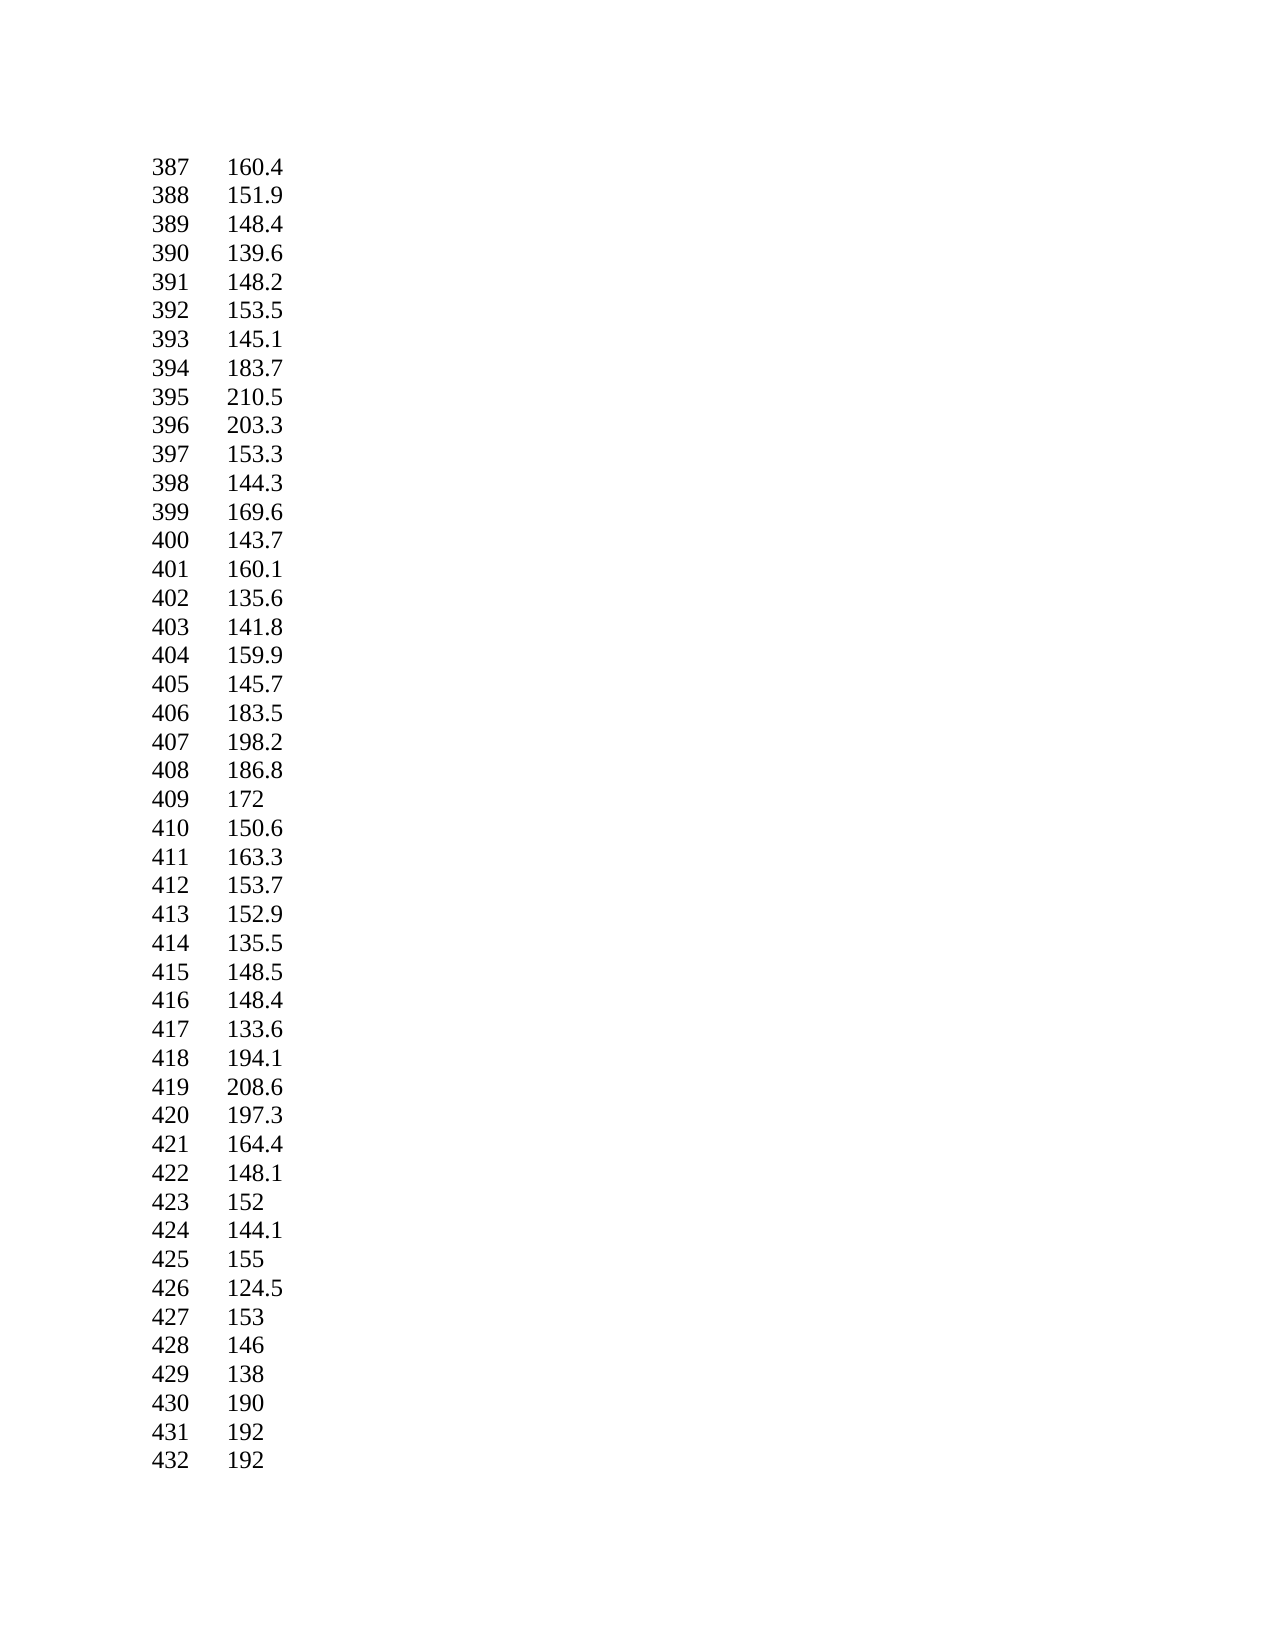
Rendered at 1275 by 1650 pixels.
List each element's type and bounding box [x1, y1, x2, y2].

table_header [150, 150, 1125, 1476]
